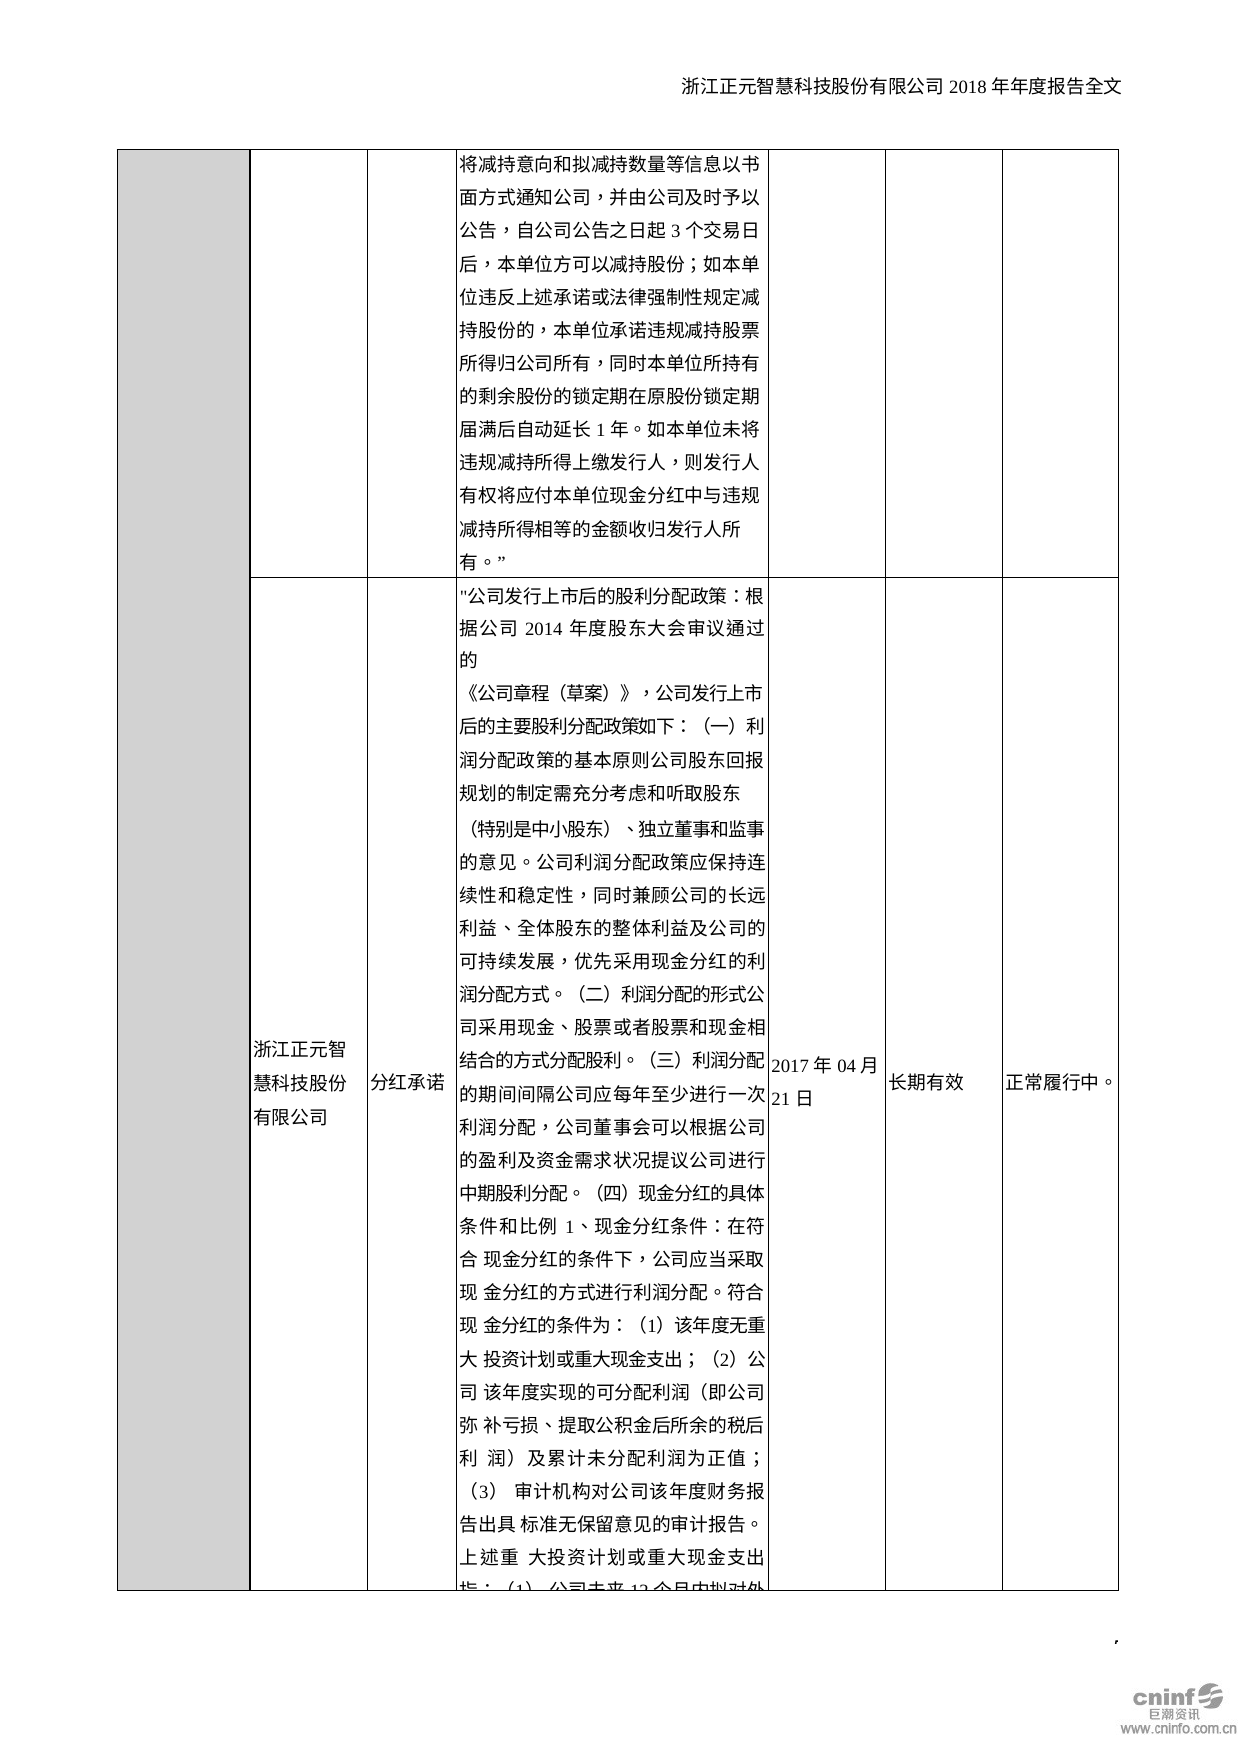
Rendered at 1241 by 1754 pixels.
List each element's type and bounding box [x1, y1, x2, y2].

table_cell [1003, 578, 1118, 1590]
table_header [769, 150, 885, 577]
picture [1115, 1680, 1240, 1737]
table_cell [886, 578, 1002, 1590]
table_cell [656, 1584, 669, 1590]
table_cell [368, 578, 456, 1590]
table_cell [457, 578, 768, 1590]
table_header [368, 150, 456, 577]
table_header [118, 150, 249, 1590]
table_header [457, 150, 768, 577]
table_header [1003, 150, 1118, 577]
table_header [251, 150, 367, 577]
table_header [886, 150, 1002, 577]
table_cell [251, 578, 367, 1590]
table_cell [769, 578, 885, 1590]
